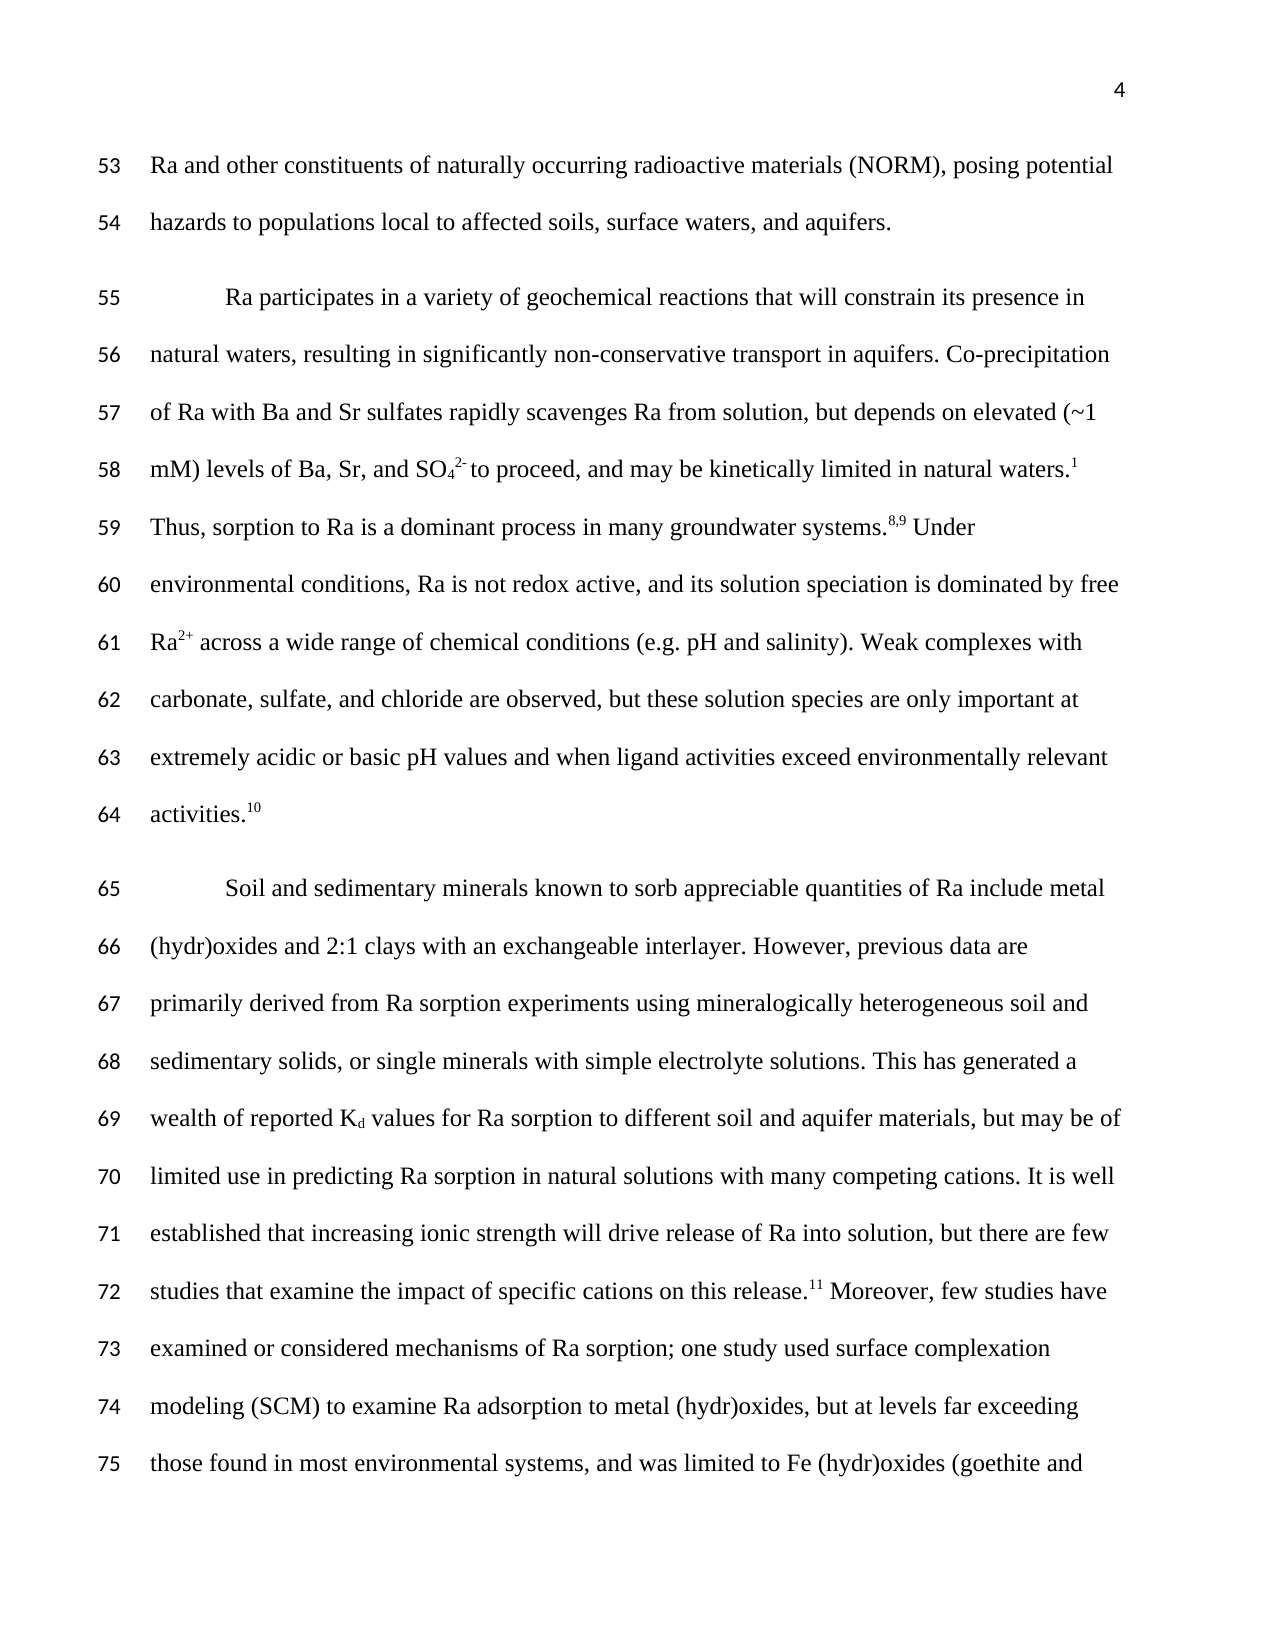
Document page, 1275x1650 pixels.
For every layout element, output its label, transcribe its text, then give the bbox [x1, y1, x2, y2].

text Ra participates in a variety of geochemical reactions that will constrain its presence in natural waters, resulting in significantly non-conservative transport in aquifers. Co-precipitation of Ra with Ba and Sr sulfates rapidly scavenges Ra from solution, but depends on elevated (~1 mM) levels of Ba, Sr, and SO42- to proceed, and may be kinetically limited in natural waters.1 Thus, sorption to Ra is a dominant process in many groundwater systems.8,9 Under environmental conditions, Ra is not redox active, and its solution speciation is dominated by free Ra2+ across a wide range of chemical conditions (e.g. pH and salinity). Weak complexes with carbonate, sulfate, and chloride are observed, but these solution species are only important at extremely acidic or basic pH values and when ligand activities exceed environmentally relevant activities.10 [150, 282, 1125, 828]
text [150, 873, 1125, 1477]
